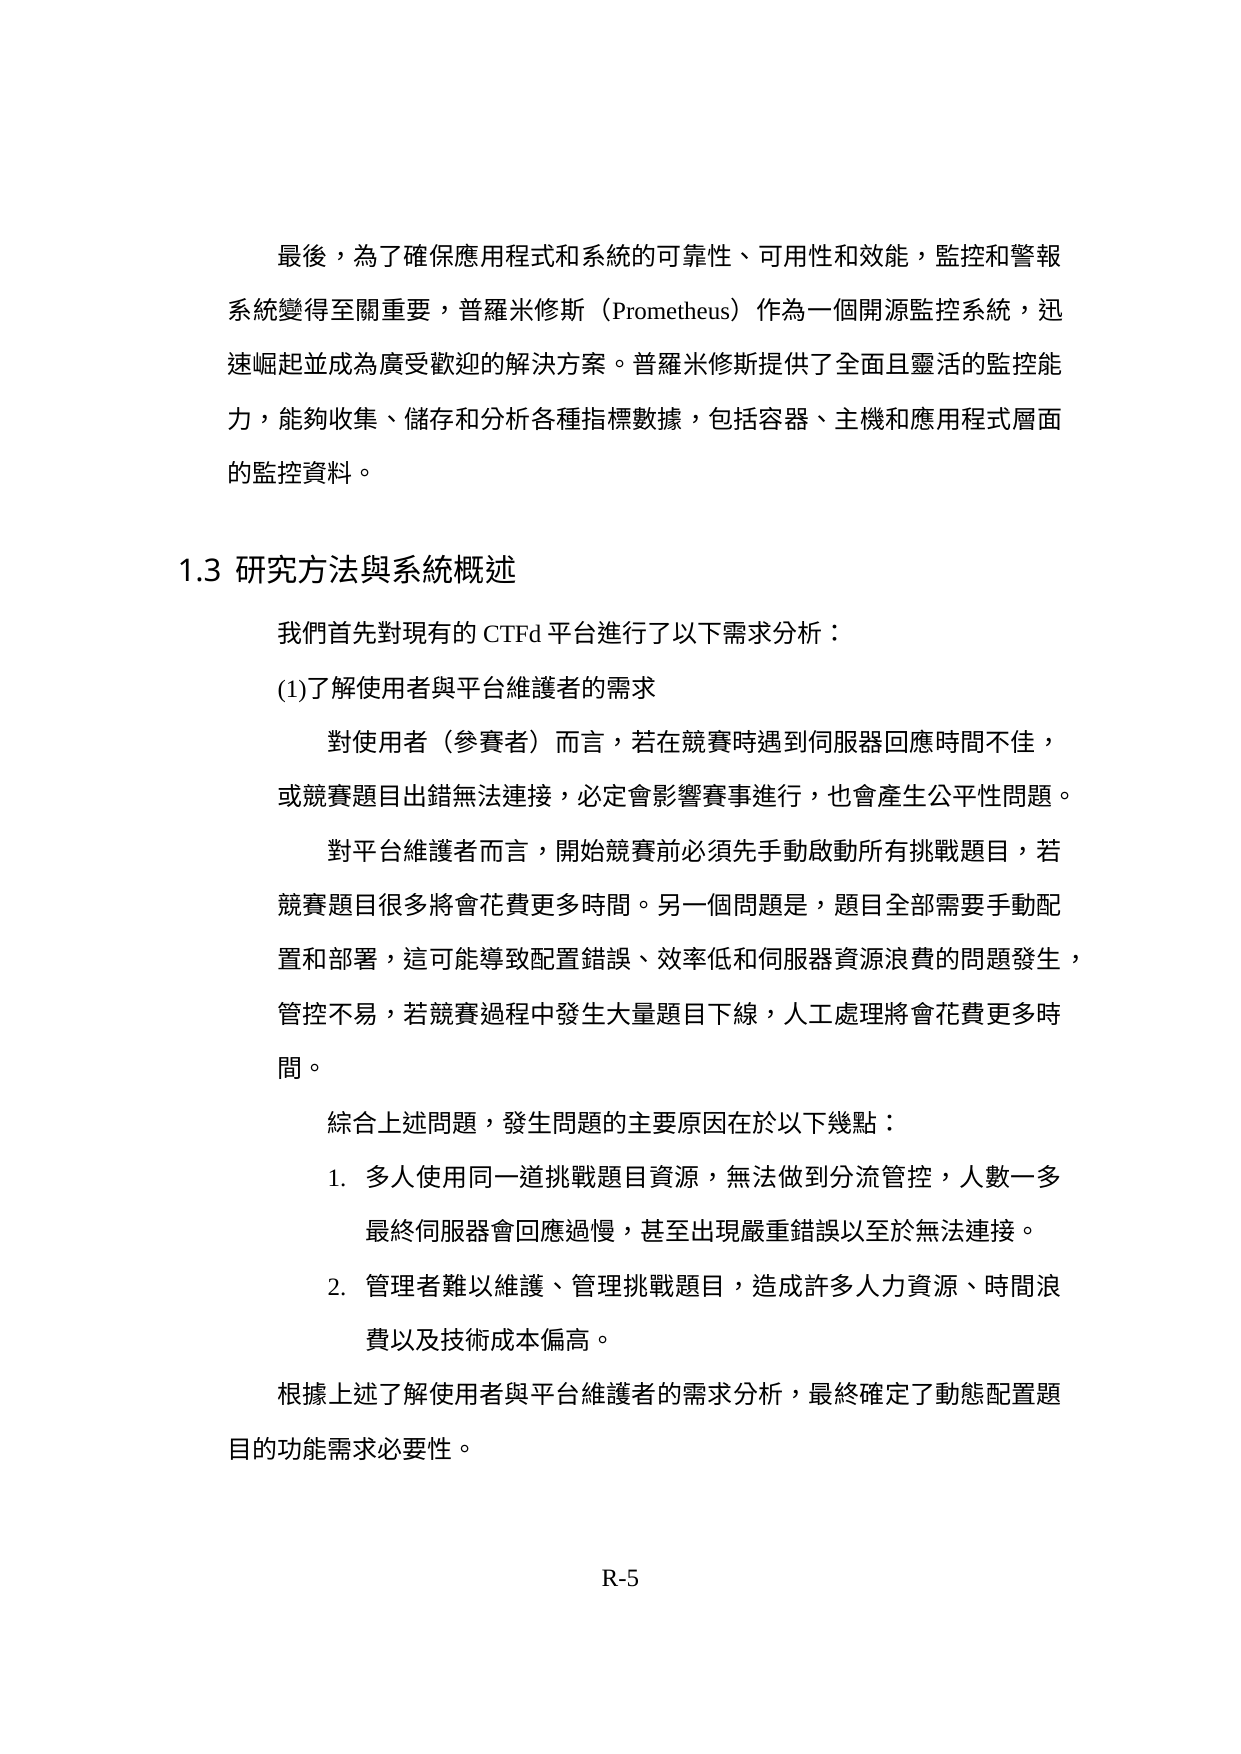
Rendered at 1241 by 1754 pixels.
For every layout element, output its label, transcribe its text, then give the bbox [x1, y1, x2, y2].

text 根據上述了解使用者與平台維護者的需求分析，最終確定了動態配置題目的功能需求必要性。 [227, 1375, 1063, 1466]
text 對使用者（參賽者）而言，若在競賽時遇到伺服器回應時間不佳，或競賽題目出錯無法連接，必定會影響賽事進行，也會產生公平性問題。 [277, 722, 1063, 813]
text 綜合上述問題，發生問題的主要原因在於以下幾點： [277, 1103, 1063, 1139]
text 我們首先對現有的 CTFd 平台進行了以下需求分析： [227, 614, 1063, 650]
subtitle 研究方法與系統概述 [177, 546, 1063, 591]
list 多人使用同一道挑戰題目資源，無法做到分流管控，人數一多最終伺服器會回應過慢，甚至出現嚴重錯誤以至於無法連接。 [327, 1157, 1063, 1248]
text (1)了解使用者與平台維護者的需求 [227, 668, 1063, 704]
text 對平台維護者而言，開始競賽前必須先手動啟動所有挑戰題目，若競賽題目很多將會花費更多時間。另一個問題是，題目全部需要手動配置和部署，這可能導致配置錯誤、效率低和伺服器資源浪費的問題發生，管控不易，若競賽過程中發生大量題目下線，人工處理將會花費更多時間。 [277, 831, 1063, 1085]
list 管理者難以維護、管理挑戰題目，造成許多人力資源、時間浪費以及技術成本偏高。 [327, 1266, 1063, 1357]
text 最後，為了確保應用程式和系統的可靠性、可用性和效能，監控和警報系統變得至關重要，普羅米修斯（Prometheus）作為一個開源監控系統，迅速崛起並成為廣受歡迎的解決方案。普羅米修斯提供了全面且靈活的監控能力，能夠收集、儲存和分析各種指標數據，包括容器、主機和應用程式層面的監控資料。 [227, 236, 1063, 490]
